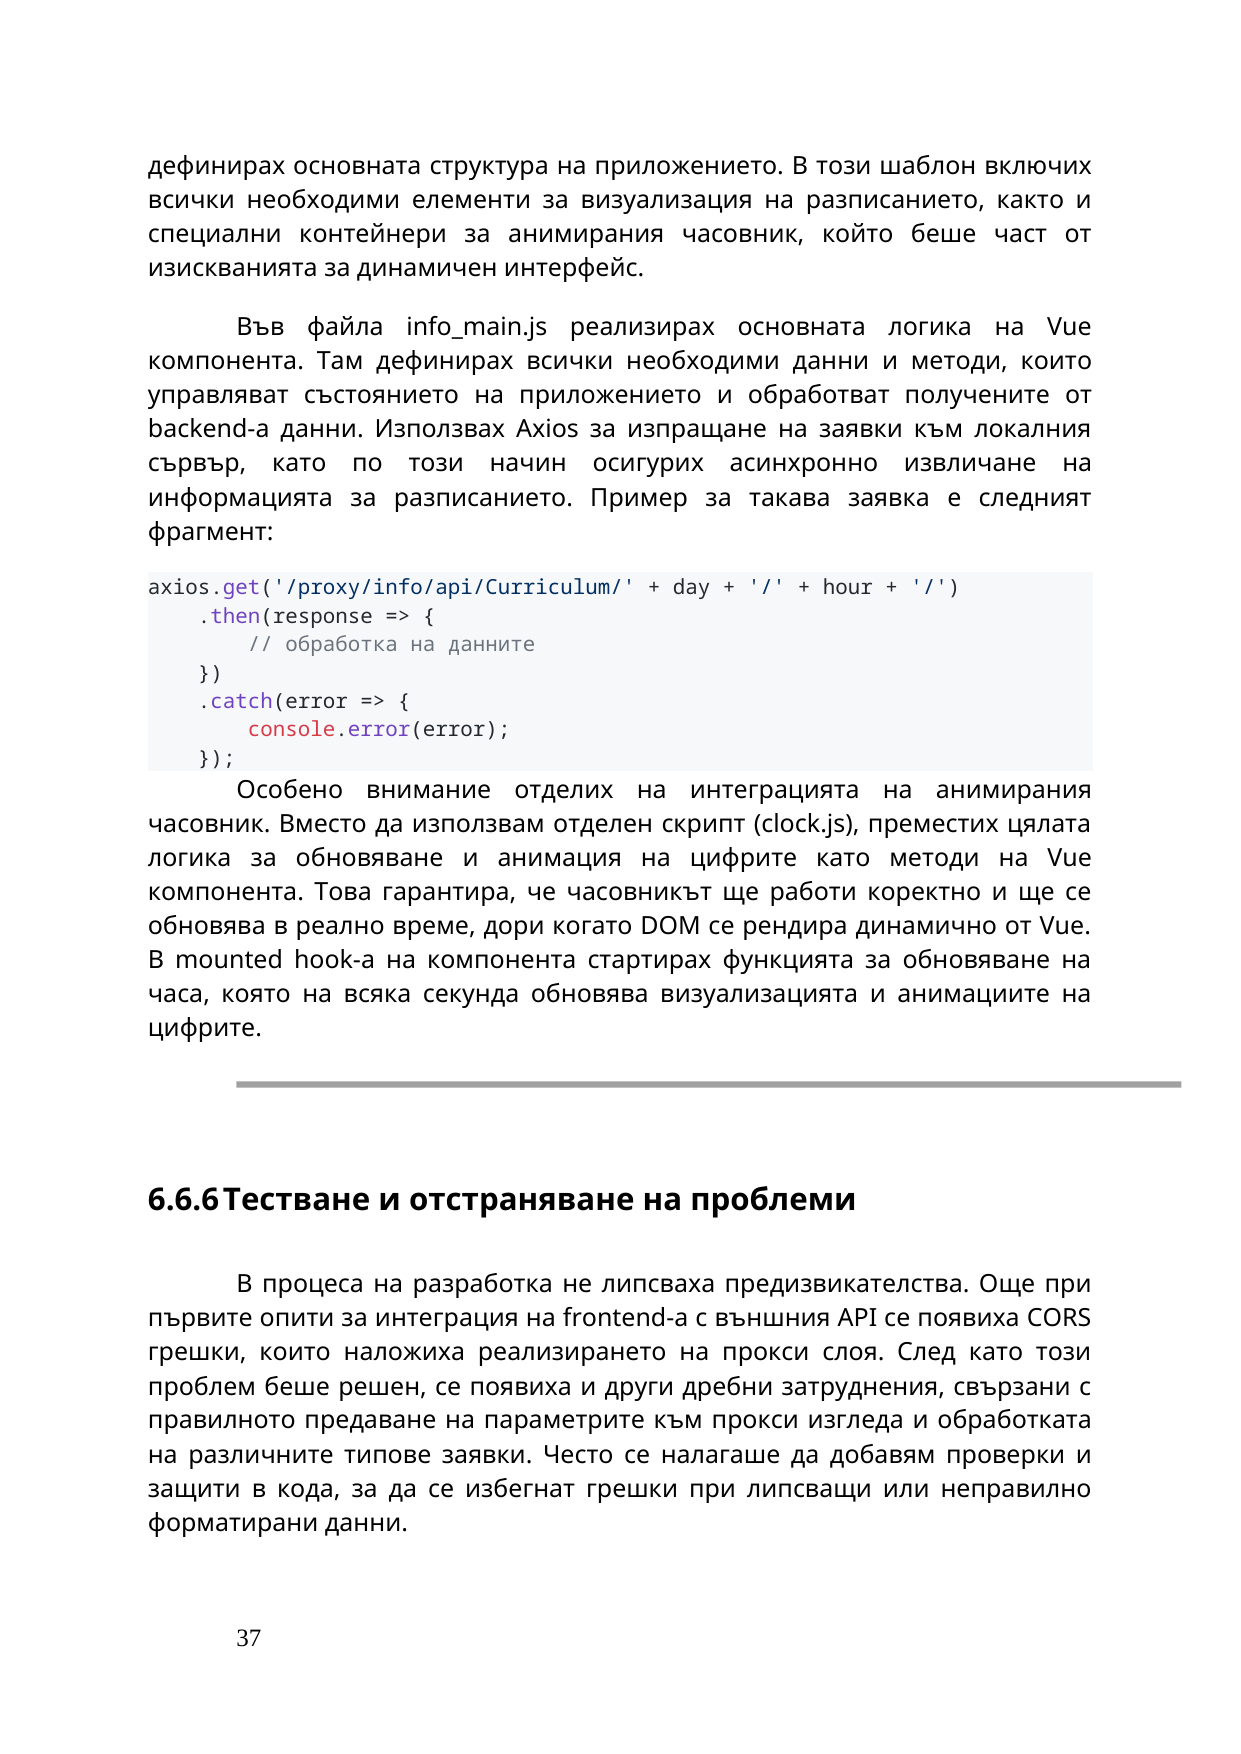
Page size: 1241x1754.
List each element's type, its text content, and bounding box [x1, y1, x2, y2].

text .catch(error => { [148, 686, 1093, 714]
text // обработка на данните [148, 629, 1093, 658]
subtitle Тестване и отстраняване на проблеми [148, 1177, 1093, 1220]
text Във файла info_main.js реализирах основната логика на Vue компонента. Там дефинирах всички необходими данни и методи, които управляват състоянието на приложението и обработват получените от backend-а данни. Използвах Axios за изпращане на заявки към локалния сървър, като по този начин осигурих асинхронно извличане на информацията за разписанието. Пример за такава заявка е следният фрагмент: [148, 309, 1093, 547]
text axios.get('/proxy/info/api/Curriculum/' + day + '/' + hour + '/') [148, 572, 1093, 601]
text Особено внимание отделих на интеграцията на анимирания часовник. Вместо да използвам отделен скрипт (clock.js), преместих цялата логика за обновяване и анимация на цифрите като методи на Vue компонента. Това гарантира, че часовникът ще работи коректно и ще се обновява в реално време, дори когато DOM се рендира динамично от Vue. В mounted hook-а на компонента стартирах функцията за обновяване на часа, която на всяка секунда обновява визуализацията и анимациите на цифрите. [148, 771, 1093, 1044]
text В процеса на разработка не липсваха предизвикателства. Още при първите опити за интеграция на frontend-а с външния API се появиха CORS грешки, които наложиха реализирането на прокси слоя. След като този проблем беше решен, се появиха и други дребни затруднения, свързани с правилното предаване на параметрите към прокси изгледа и обработката на различните типове заявки. Често се налагаше да добавям проверки и защити в кода, за да се избегнат грешки при липсващи или неправилно форматирани данни. [148, 1266, 1093, 1538]
text console.error(error); [148, 714, 1093, 743]
text .then(response => { [148, 601, 1093, 629]
text }) [148, 658, 1093, 686]
text }); [148, 743, 1093, 771]
